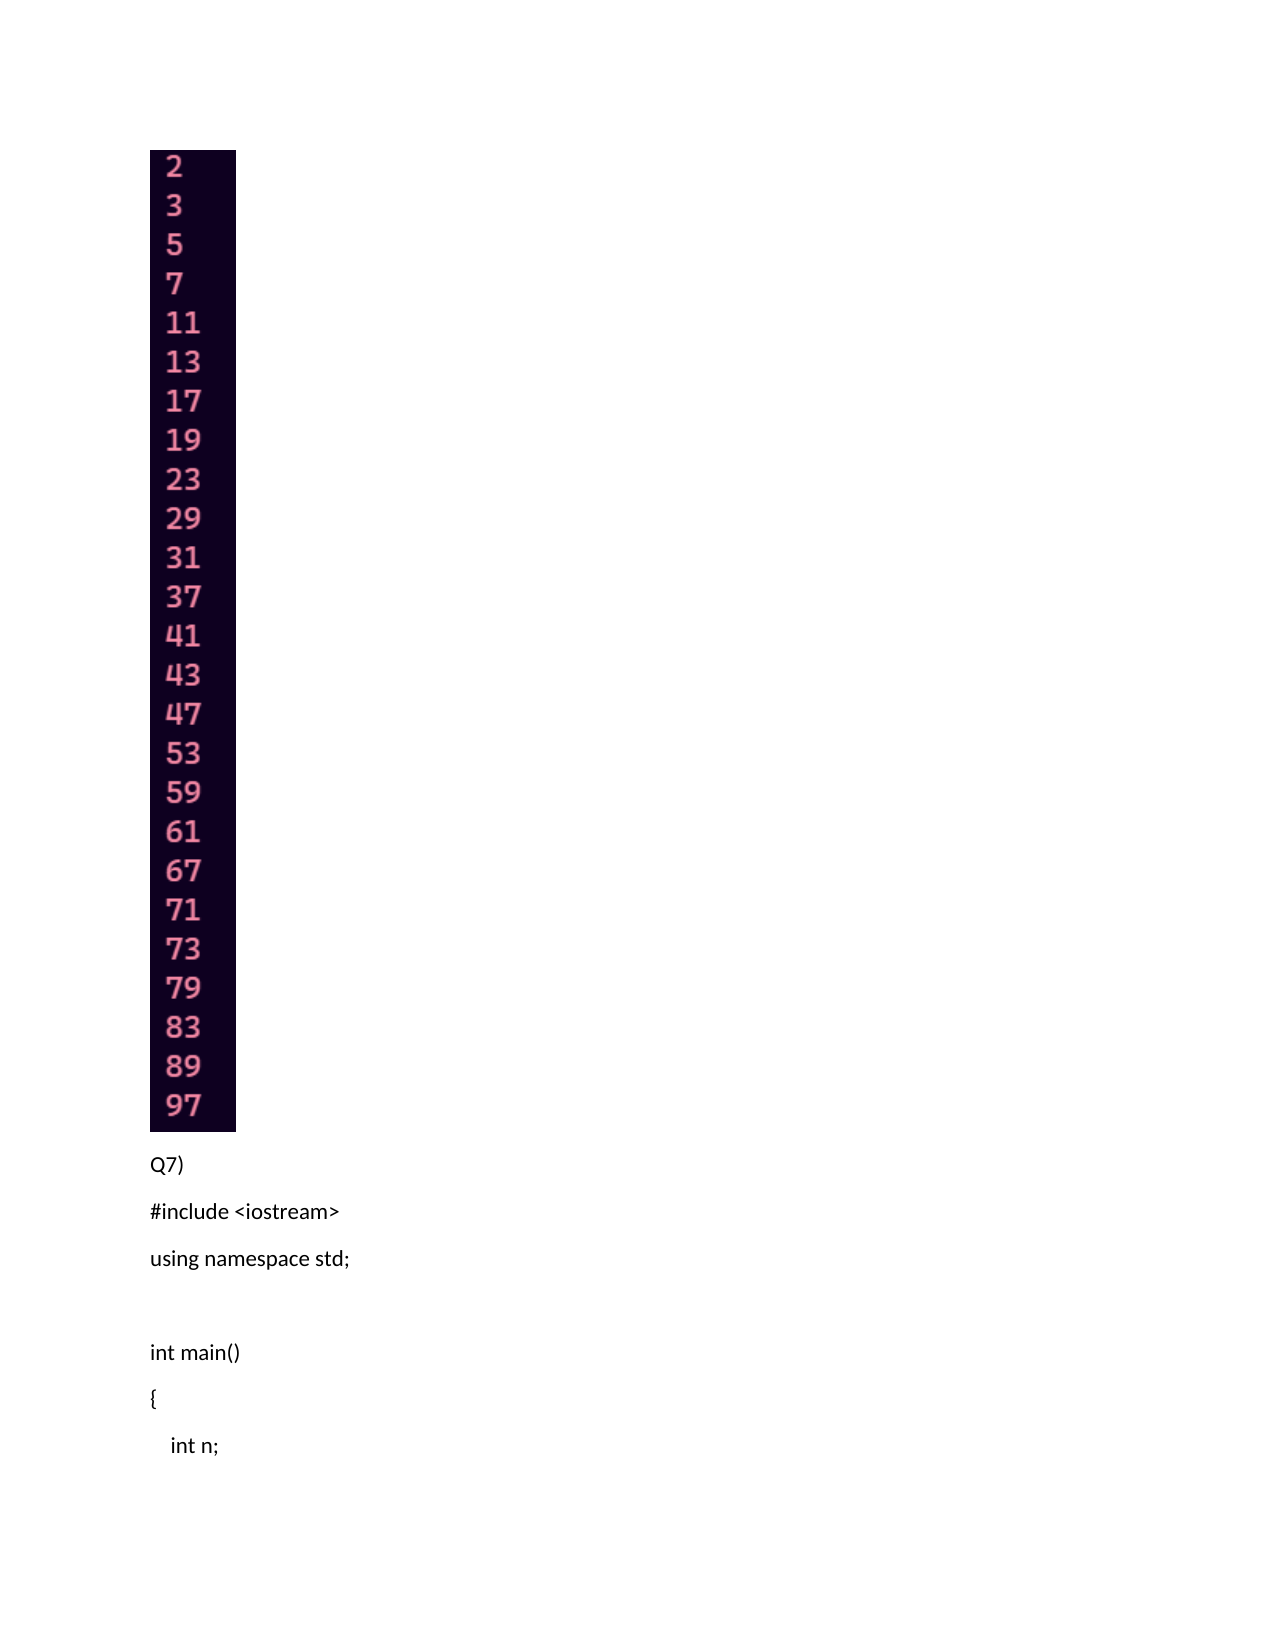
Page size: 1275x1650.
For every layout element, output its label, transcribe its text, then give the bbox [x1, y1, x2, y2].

text using namespace std; [150, 1244, 1125, 1272]
text { [150, 1384, 1125, 1412]
text Q7) [150, 1150, 1125, 1178]
text int main() [150, 1338, 1125, 1366]
text #include <iostream> [150, 1197, 1125, 1225]
text int n; [150, 1431, 1125, 1459]
picture [150, 150, 236, 1132]
